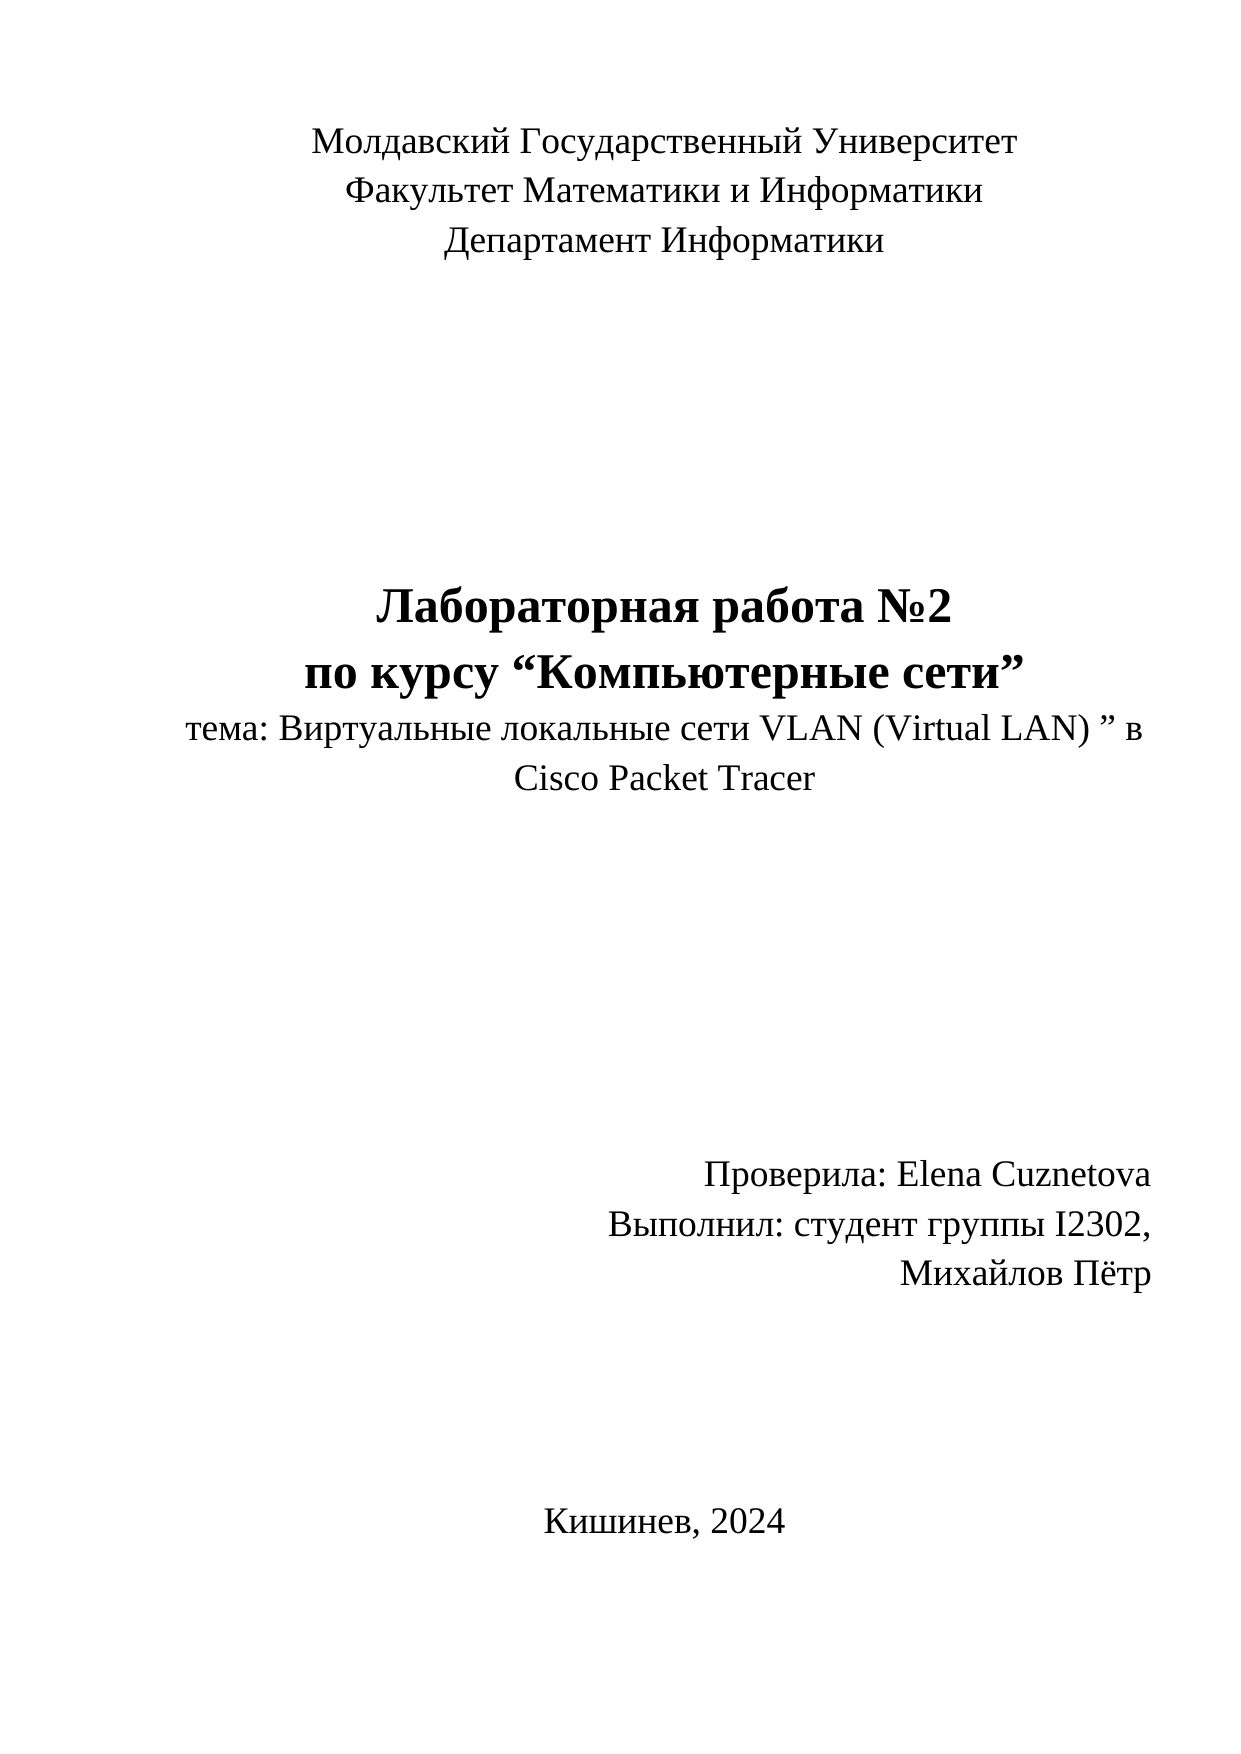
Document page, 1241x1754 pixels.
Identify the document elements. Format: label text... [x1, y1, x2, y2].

text Кишинев, 2024 [177, 1499, 1152, 1542]
text Проверила: Elena Cuznetova Выполнил: студент группы I2302, Михайлов Пётр [177, 1102, 1152, 1294]
text Молдавский Государственный Университет Факультет Математики и Информатики Департамент Информатики [177, 118, 1152, 260]
text Лабораторная работа №2 по курсу “Компьютерные сети” тема: Виртуальные локальные сети VLAN (Virtual LAN) ” в Cisco Packet Tracer [177, 575, 1152, 798]
